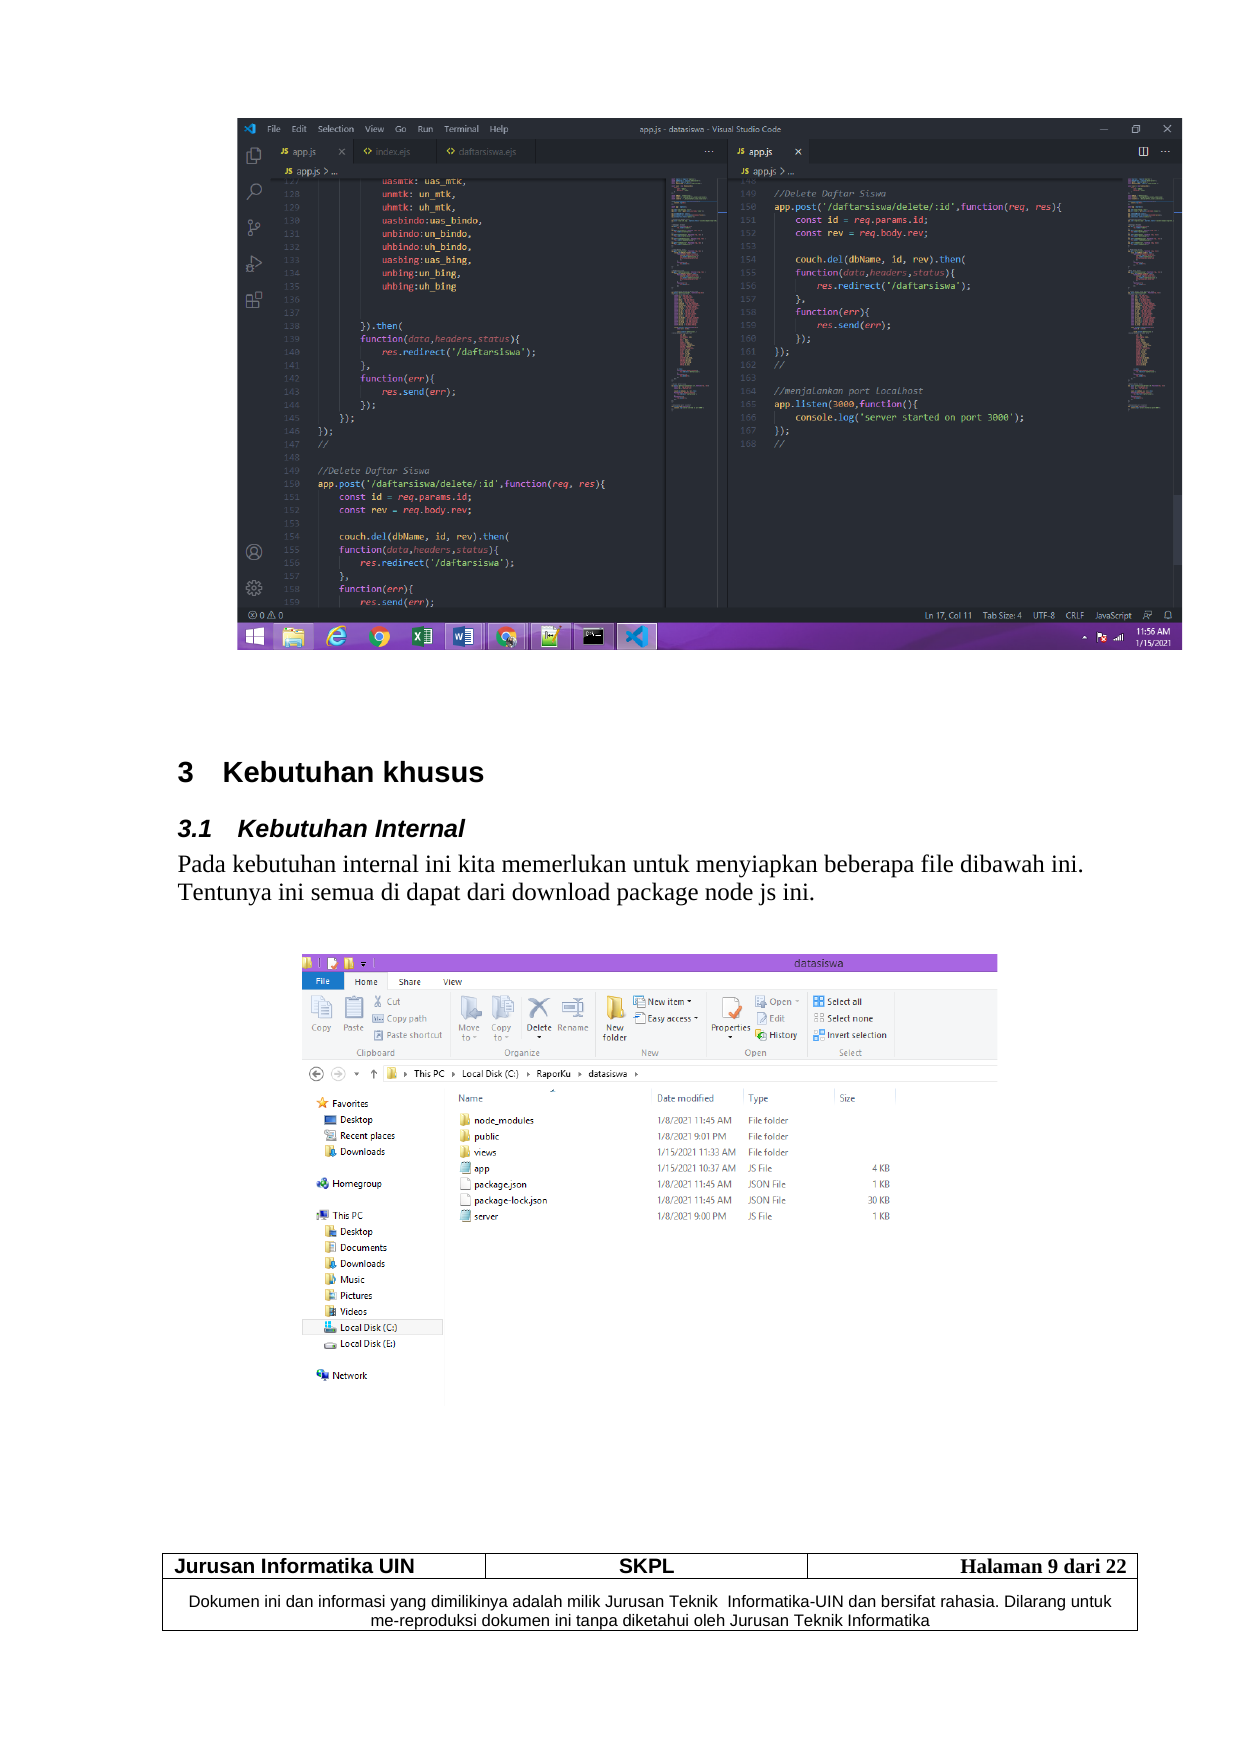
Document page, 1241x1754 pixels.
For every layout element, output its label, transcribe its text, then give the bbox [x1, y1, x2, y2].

picture [302, 954, 998, 1406]
subtitle Kebutuhan Internal [177, 814, 1122, 842]
subtitle Kebutuhan khusus [177, 755, 1122, 789]
text Pada kebutuhan internal ini kita memerlukan untuk menyiapkan beberapa file dibawah ini. Tentunya ini semua di dapat dari download package node js ini. [177, 849, 1122, 906]
picture [237, 118, 1183, 650]
